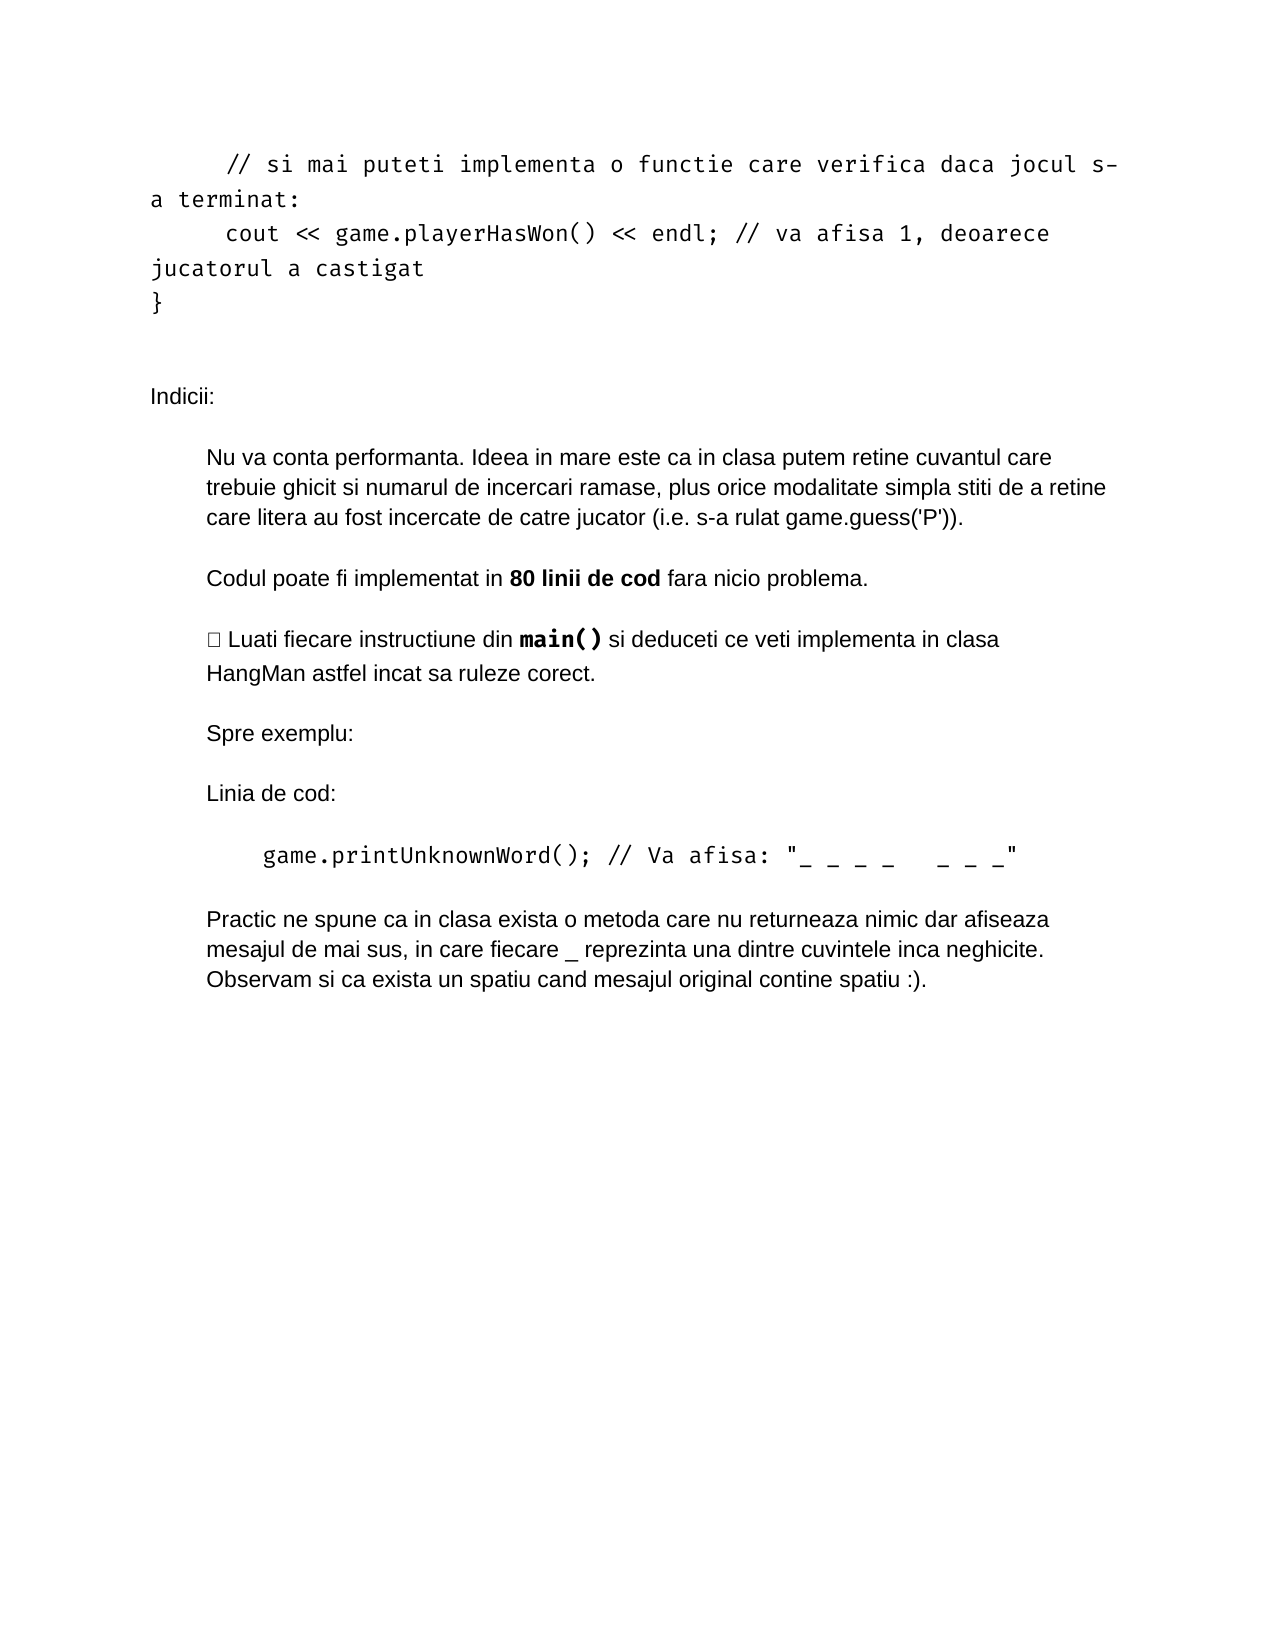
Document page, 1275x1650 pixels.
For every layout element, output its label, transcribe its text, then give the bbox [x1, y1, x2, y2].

text } [150, 288, 1125, 318]
text cout << game.playerHasWon() << endl; // va afisa 1, deoarece jucatorul a castigat [150, 219, 1125, 284]
text Linia de cod: [206, 780, 1125, 807]
text game.printUnknownWord(); // Va afisa: "_ _ _ _ _ _ _" [262, 841, 1125, 871]
text 🤔 Luati fiecare instructiune din main() si deduceti ce veti implementa in clasa [206, 625, 1125, 655]
text Codul poate fi implementat in 80 linii de cod fara nicio problema. [206, 564, 1125, 591]
text Practic ne spune ca in clasa exista o metoda care nu returneaza nimic dar afiseaza mesajul de mai sus, in care fiecare _ reprezinta una dintre cuvintele inca neghicite. Observam si ca exista un spatiu cand mesajul original contine spatiu :). [206, 906, 1125, 992]
text HangMan astfel incat sa ruleze corect. [206, 659, 1125, 686]
text Indicii: [150, 383, 1125, 410]
text Spre exemplu: [206, 720, 1125, 746]
text // si mai puteti implementa o functie care verifica daca jocul s-a terminat: [150, 150, 1125, 215]
text Nu va conta performanta. Ideea in mare este ca in clasa putem retine cuvantul care trebuie ghicit si numarul de incercari ramase, plus orice modalitate simpla stiti de a retine care litera au fost incercate de catre jucator (i.e. s-a rulat game.guess('P')). [206, 444, 1125, 531]
